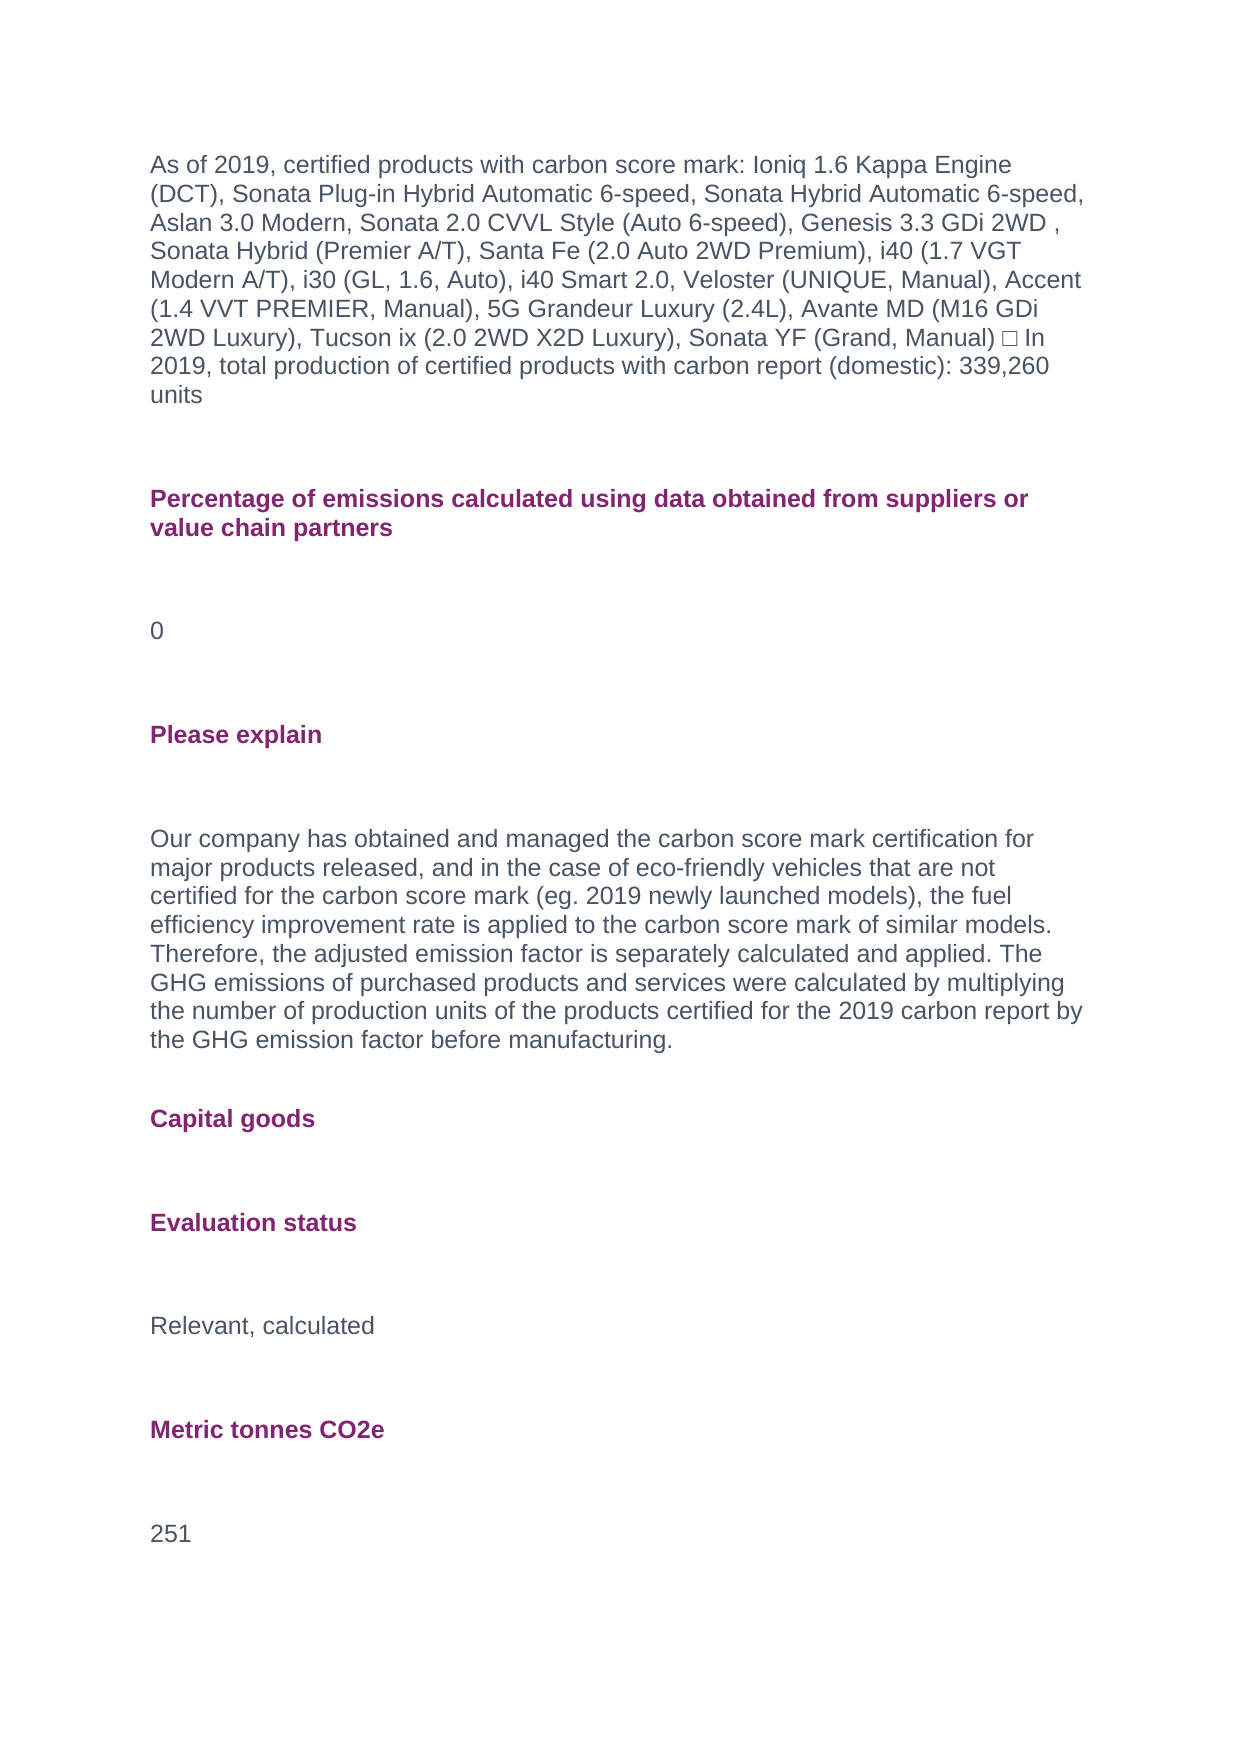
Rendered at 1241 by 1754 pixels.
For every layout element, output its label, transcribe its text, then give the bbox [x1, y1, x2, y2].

subtitle Please explain [150, 720, 1090, 749]
text 0 [150, 616, 1090, 645]
subtitle Evaluation status [150, 1207, 1090, 1236]
text Our company has obtained and managed the carbon score mark certification for major products released, and in the case of eco-friendly vehicles that are not certified for the carbon score mark (eg. 2019 newly launched models), the fuel efficiency improvement rate is applied to the carbon score mark of similar models. Therefore, the adjusted emission factor is separately calculated and applied. The GHG emissions of purchased products and services were calculated by multiplying the number of production units of the products certified for the 2019 carbon report by the GHG emission factor before manufacturing. [150, 824, 1090, 1054]
subtitle Capital goods [150, 1104, 1090, 1132]
subtitle Percentage of emissions calculated using data obtained from suppliers or value chain partners [150, 484, 1090, 541]
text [150, 150, 1090, 409]
text 251 [150, 1519, 1090, 1547]
subtitle Metric tonnes CO2e [150, 1415, 1090, 1444]
text Relevant, calculated [150, 1311, 1090, 1340]
